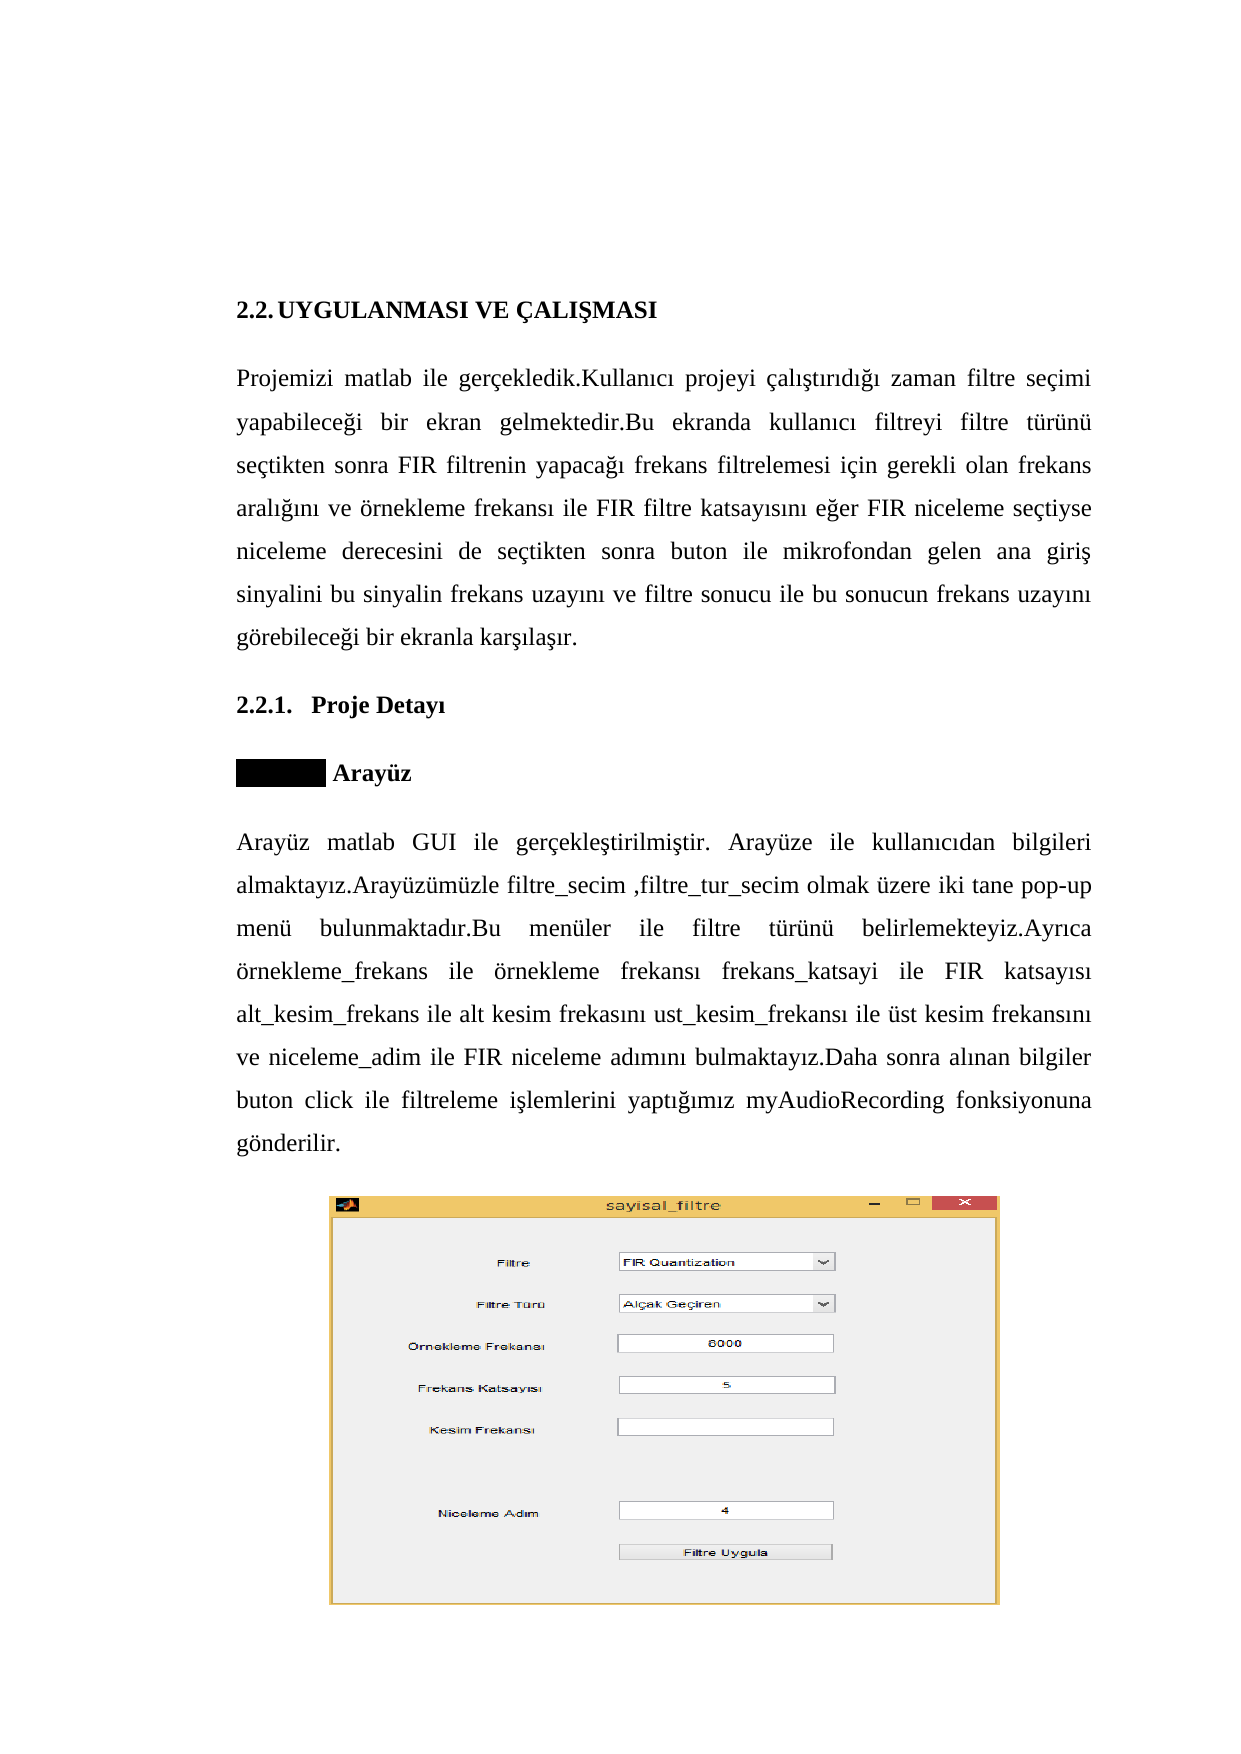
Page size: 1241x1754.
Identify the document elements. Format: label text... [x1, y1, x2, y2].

picture [329, 1196, 1000, 1605]
text Projemizi matlab ile gerçekledik.Kullanıcı projeyi çalıştırıdığı zaman filtre seçimi yapabileceği bir ekran gelmektedir.Bu ekranda kullanıcı filtreyi filtre türünü seçtikten sonra FIR filtrenin yapacağı frekans filtrelemesi için gerekli olan frekans aralığını ve örnekleme frekansı ile FIR filtre katsayısını eğer FIR niceleme seçtiyse niceleme derecesini de seçtikten sonra buton ile mikrofondan gelen ana giriş sinyalini bu sinyalin frekans uzayını ve filtre sonucu ile bu sonucun frekans uzayını görebileceği bir ekranla karşılaşır. [236, 363, 1092, 651]
text Arayüz matlab GUI ile gerçekleştirilmiştir. Arayüze ile kullanıcıdan bilgileri almaktayız.Arayüzümüzle filtre_secim ,filtre_tur_secim olmak üzere iki tane pop-up menü bulunmaktadır.Bu menüler ile filtre türünü belirlemekteyiz.Ayrıca örnekleme_frekans ile örnekleme frekansı frekans_katsayi ile FIR katsayısı alt_kesim_frekans ile alt kesim frekasını ust_kesim_frekansı ile üst kesim frekansını ve niceleme_adim ile FIR niceleme adımını bulmaktayız.Daha sonra alınan bilgiler buton click ile filtreleme işlemlerini yaptığımız myAudioRecording fonksiyonuna gönderilir. [236, 827, 1092, 1157]
subtitle Arayüz [236, 758, 1092, 787]
subtitle UYGULANMASI VE ÇALIŞMASI [236, 295, 1092, 324]
subtitle Proje Detayı [236, 690, 1092, 719]
